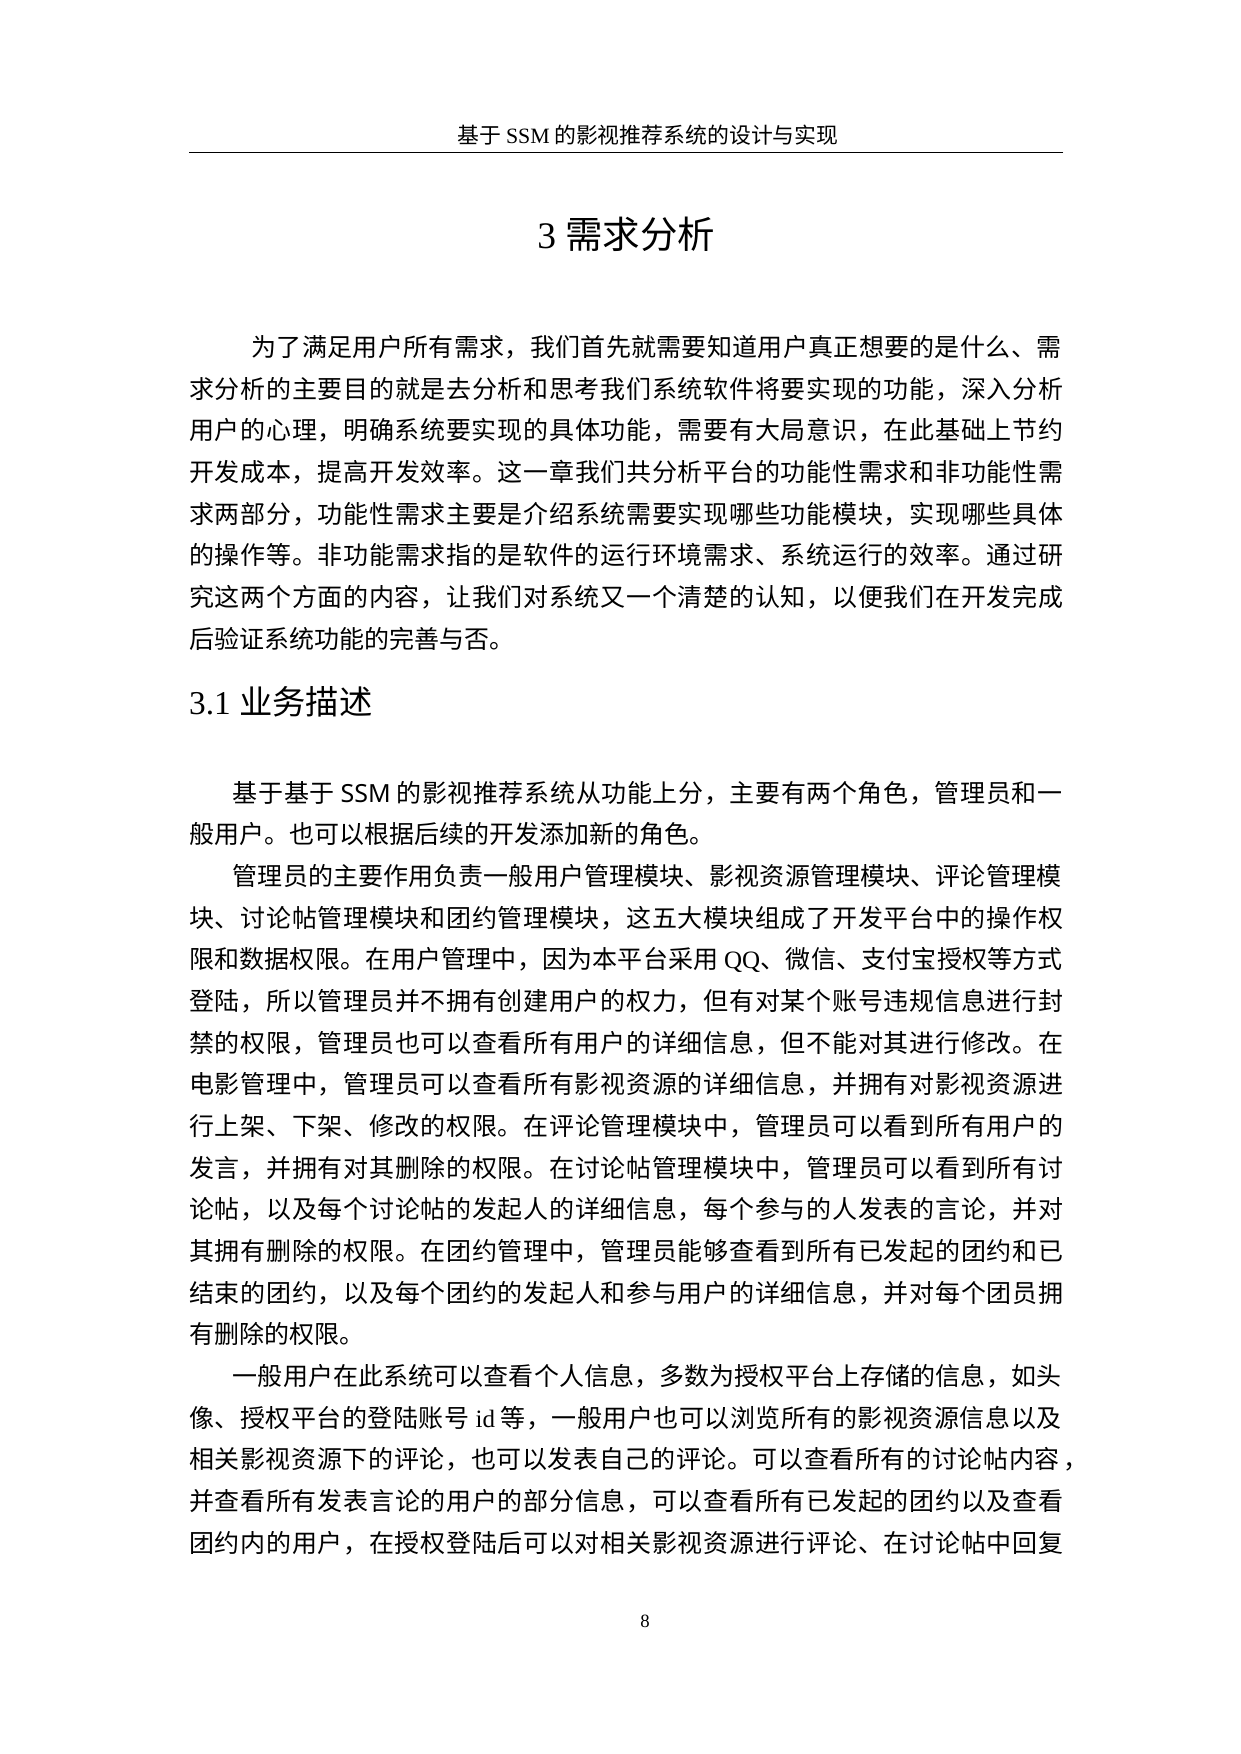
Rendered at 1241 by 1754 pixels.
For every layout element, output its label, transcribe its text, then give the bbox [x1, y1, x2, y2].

text 3 需求分析 [189, 215, 1063, 256]
text 为了满足用户所有需求，我们首先就需要知道用户真正想要的是什么、需求分析的主要目的就是去分析和思考我们系统软件将要实现的功能，深入分析用户的心理，明确系统要实现的具体功能，需要有大局意识，在此基础上节约开发成本，提高开发效率。这一章我们共分析平台的功能性需求和非功能性需求两部分，功能性需求主要是介绍系统需要实现哪些功能模块，实现哪些具体的操作等。非功能需求指的是软件的运行环境需求、系统运行的效率。通过研究这两个方面的内容，让我们对系统又一个清楚的认知，以便我们在开发完成后验证系统功能的完善与否。 [189, 323, 1063, 656]
text 管理员的主要作用负责一般用户管理模块、影视资源管理模块、评论管理模块、讨论帖管理模块和团约管理模块，这五大模块组成了开发平台中的操作权限和数据权限。在用户管理中，因为本平台采用QQ、微信、支付宝授权等方式登陆，所以管理员并不拥有创建用户的权力，但有对某个账号违规信息进行封禁的权限，管理员也可以查看所有用户的详细信息，但不能对其进行修改。在电影管理中，管理员可以查看所有影视资源的详细信息，并拥有对影视资源进行上架、下架、修改的权限。在评论管理模块中，管理员可以看到所有用户的发言，并拥有对其删除的权限。在讨论帖管理模块中，管理员可以看到所有讨论帖，以及每个讨论帖的发起人的详细信息，每个参与的人发表的言论，并对其拥有删除的权限。在团约管理中，管理员能够查看到所有已发起的团约和已结束的团约，以及每个团约的发起人和参与用户的详细信息，并对每个团员拥有删除的权限。 [189, 852, 1063, 1352]
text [189, 1352, 1063, 1561]
text 基于基于SSM的影视推荐系统从功能上分，主要有两个角色，管理员和一般用户。也可以根据后续的开发添加新的角色。 [189, 769, 1063, 852]
subtitle 3.1 业务描述 [189, 681, 1063, 723]
